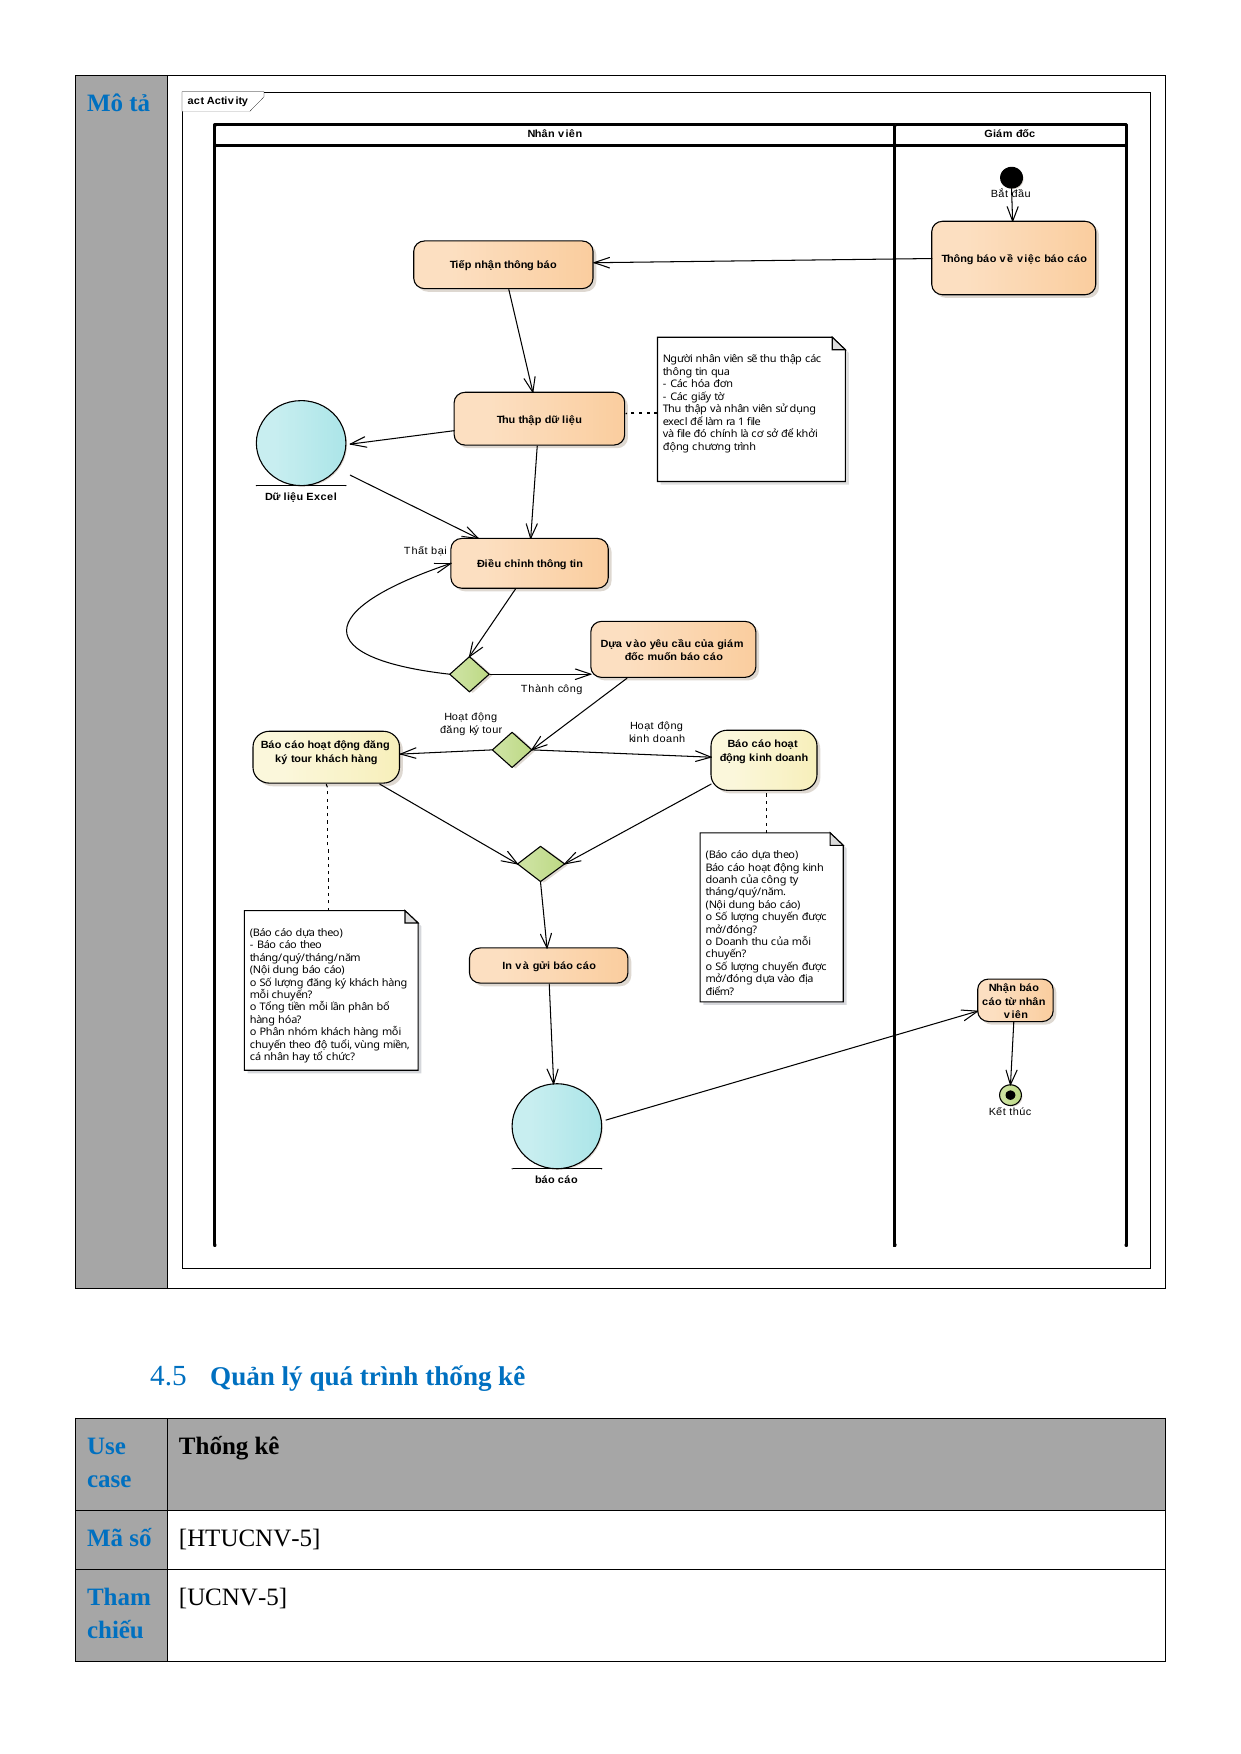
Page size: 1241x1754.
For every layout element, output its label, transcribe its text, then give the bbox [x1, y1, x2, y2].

text Quản lý quá trình thống kê [150, 1358, 1165, 1392]
table_cell Mô tả [76, 76, 167, 1288]
table_cell [HTUCNV-5] [168, 1511, 1165, 1569]
table_cell Tham chiếu [76, 1570, 167, 1661]
table_cell Mã số [76, 1511, 167, 1569]
table_header Thống kê [168, 1419, 1165, 1510]
table_cell [168, 76, 1165, 1288]
table_header Use case [76, 1419, 167, 1510]
table_cell [UCNV-5] [168, 1570, 1165, 1661]
